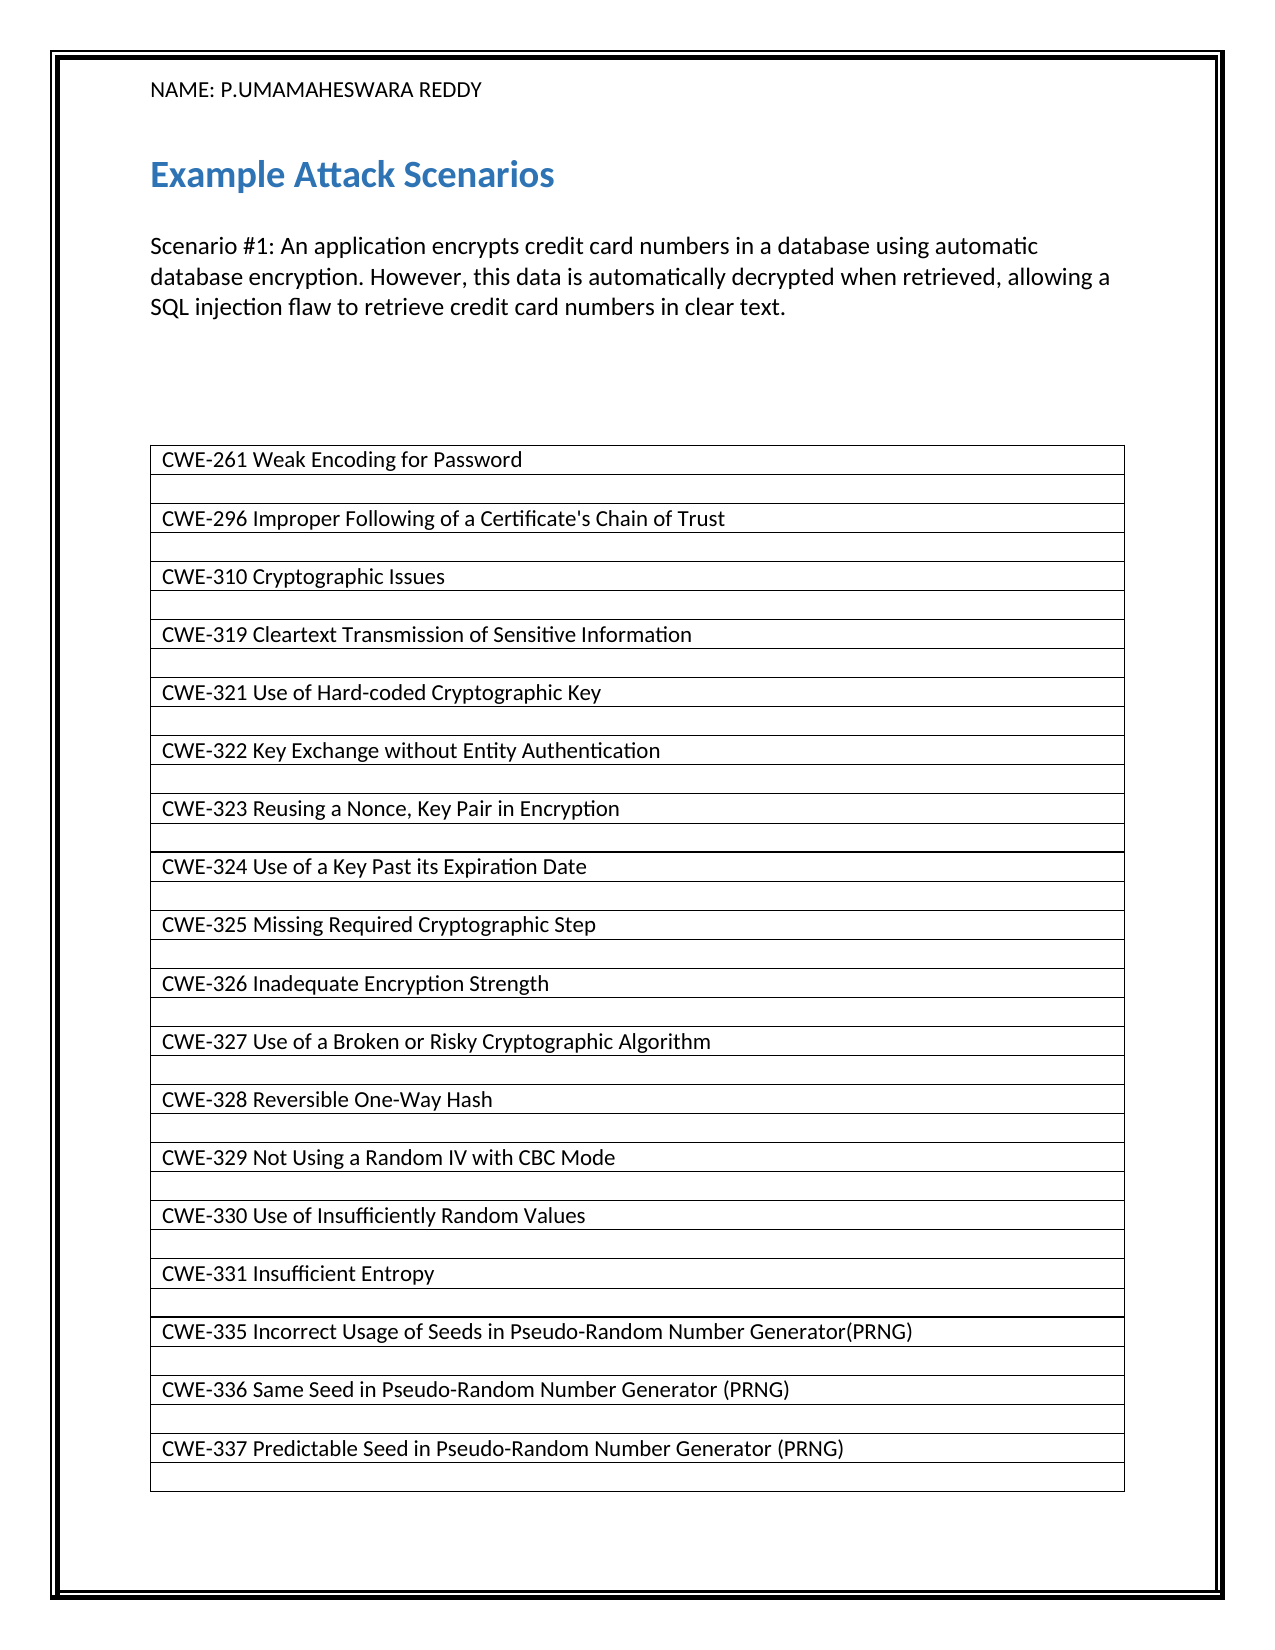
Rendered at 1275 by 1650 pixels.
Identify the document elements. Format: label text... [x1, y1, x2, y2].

table_cell [151, 824, 1124, 851]
table_cell [151, 591, 1124, 619]
table_cell CWE-329 Not Using a Random IV with CBC Mode [151, 1143, 1124, 1171]
table_cell CWE-321 Use of Hard-coded Cryptographic Key [151, 678, 1124, 706]
table_cell CWE-336 Same Seed in Pseudo-Random Number Generator (PRNG) [151, 1376, 1124, 1404]
table_cell CWE-324 Use of a Key Past its Expiration Date [151, 853, 1124, 881]
table_cell CWE-310 Cryptographic Issues [151, 562, 1124, 590]
table_cell CWE-331 Insufficient Entropy [151, 1259, 1124, 1287]
table_cell [151, 1114, 1124, 1142]
table_cell [151, 882, 1124, 909]
table_cell [151, 533, 1124, 561]
table_cell [151, 1347, 1124, 1374]
text Scenario #1: An application encrypts credit card numbers in a database using automatic database encryption. However, this data is automatically decrypted when retrieved, allowing a SQL injection flaw to retrieve credit card numbers in clear text. [150, 230, 1125, 322]
table_cell [151, 1405, 1124, 1433]
table_cell [151, 707, 1124, 735]
subtitle Example Attack Scenarios [150, 150, 1125, 197]
table_cell [151, 1230, 1124, 1258]
table_cell CWE-325 Missing Required Cryptographic Step [151, 911, 1124, 939]
table_cell [151, 1463, 1124, 1491]
table_header CWE-261 Weak Encoding for Password [151, 446, 1124, 474]
table_cell CWE-327 Use of a Broken or Risky Cryptographic Algorithm [151, 1027, 1124, 1055]
table_cell [151, 940, 1124, 968]
table_cell CWE-296 Improper Following of a Certificate's Chain of Trust [151, 504, 1124, 532]
table_cell [151, 1056, 1124, 1084]
table_cell CWE-337 Predictable Seed in Pseudo-Random Number Generator (PRNG) [151, 1434, 1124, 1462]
table_cell [151, 1289, 1124, 1316]
table_cell CWE-330 Use of Insufficiently Random Values [151, 1201, 1124, 1229]
table_cell [151, 649, 1124, 677]
table_cell [151, 1172, 1124, 1200]
table_cell [151, 765, 1124, 793]
table_cell CWE-326 Inadequate Encryption Strength [151, 969, 1124, 997]
table_cell CWE-328 Reversible One-Way Hash [151, 1085, 1124, 1113]
table_cell CWE-323 Reusing a Nonce, Key Pair in Encryption [151, 794, 1124, 822]
table_cell CWE-322 Key Exchange without Entity Authentication [151, 736, 1124, 764]
table_cell CWE-319 Cleartext Transmission of Sensitive Information [151, 620, 1124, 648]
table_cell [151, 998, 1124, 1026]
table_cell CWE-335 Incorrect Usage of Seeds in Pseudo-Random Number Generator(PRNG) [151, 1318, 1124, 1346]
table_cell [151, 475, 1124, 503]
